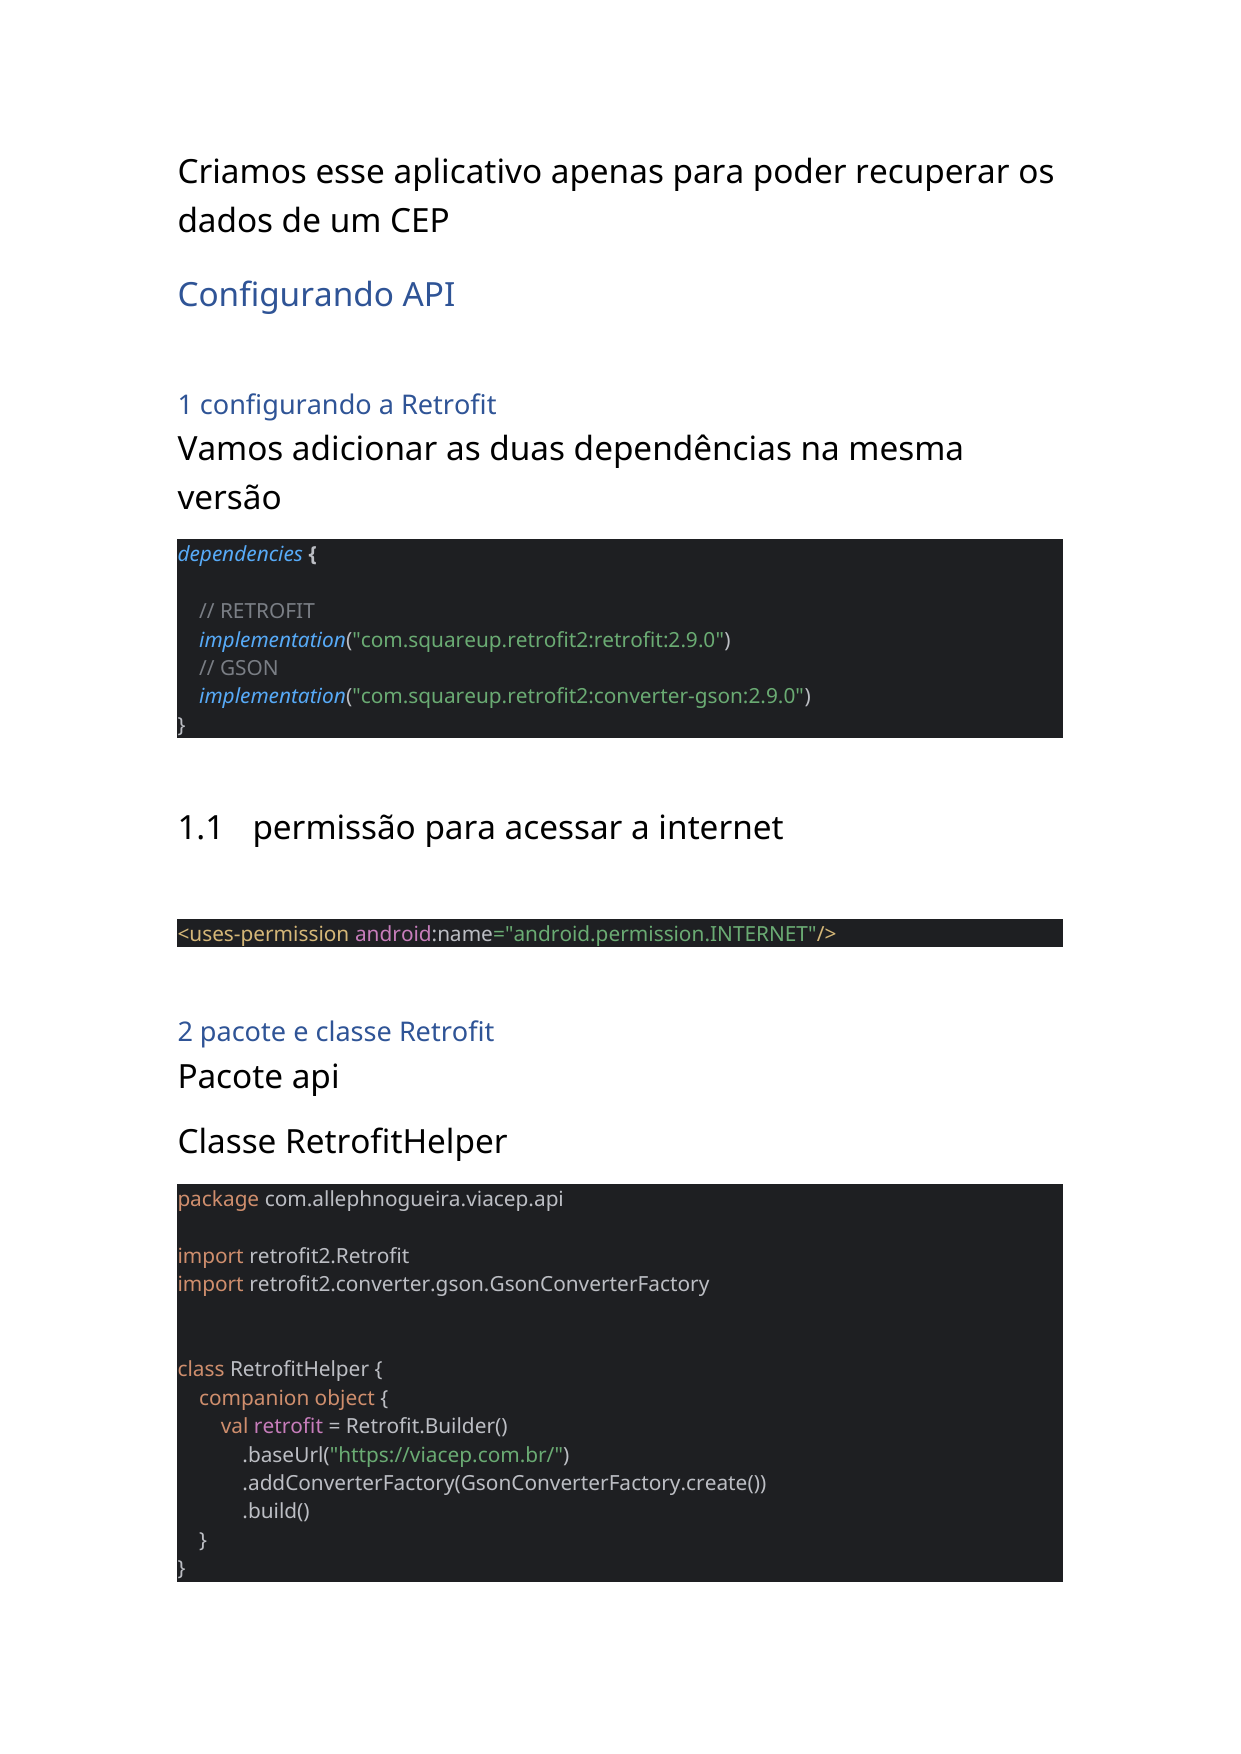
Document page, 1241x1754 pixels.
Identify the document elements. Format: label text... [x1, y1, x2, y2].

subtitle Configurando API [177, 271, 1063, 316]
text package com.allephnogueira.viacep.api import retrofit2.Retrofit import retrofit2.converter.gson.GsonConverterFactory class RetrofitHelper { companion object { val retrofit = Retrofit.Builder() .baseUrl("https://viacep.com.br/") .addConverterFactory(GsonConverterFactory.create()) .build() } } [177, 1184, 1063, 1582]
subtitle 2 pacote e classe Retrofit [177, 1013, 1063, 1050]
list permissão para acessar a internet [177, 804, 1063, 849]
text dependencies { // RETROFIT implementation("com.squareup.retrofit2:retrofit:2.9.0") // GSON implementation("com.squareup.retrofit2:converter-gson:2.9.0") [177, 539, 1063, 710]
text Pacote api [177, 1053, 1063, 1098]
text Criamos esse aplicativo apenas para poder recuperar os dados de um CEP [177, 148, 1063, 242]
subtitle 1 configurando a Retrofit [177, 385, 1063, 422]
text Vamos adicionar as duas dependências na mesma versão [177, 425, 1063, 519]
text } [177, 710, 1063, 738]
text Classe RetrofitHelper [177, 1118, 1063, 1164]
text <uses-permission android:name="android.permission.INTERNET"/> [177, 919, 1063, 947]
